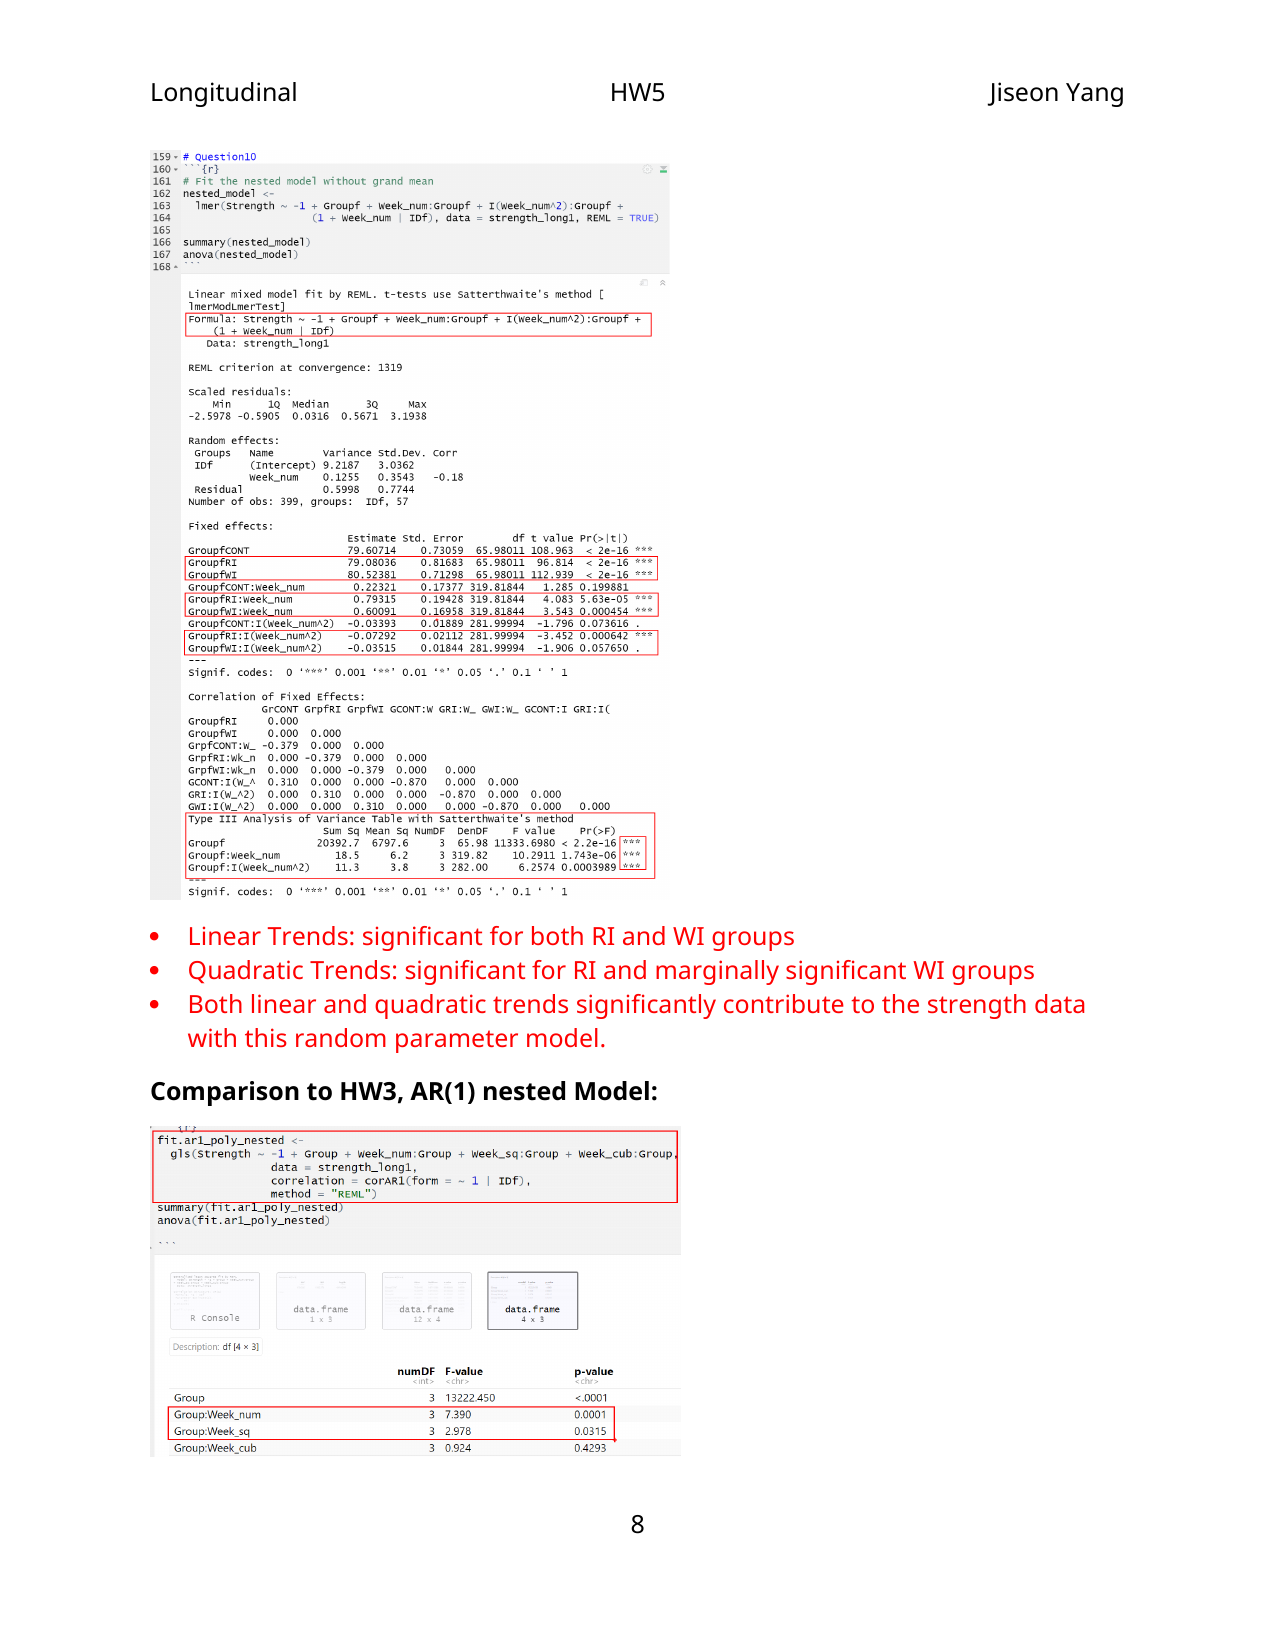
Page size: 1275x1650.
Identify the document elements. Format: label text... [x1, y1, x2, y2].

list Linear Trends: significant for both RI and WI groups [150, 918, 1125, 952]
text Comparison to HW3, AR(1) nested Model: [150, 1073, 1125, 1107]
list Both linear and quadratic trends significantly contribute to the strength data with this random parameter model. [150, 987, 1125, 1055]
picture [150, 150, 670, 900]
list Quadratic Trends: significant for RI and marginally significant WI groups [150, 952, 1125, 987]
picture [150, 1126, 681, 1457]
